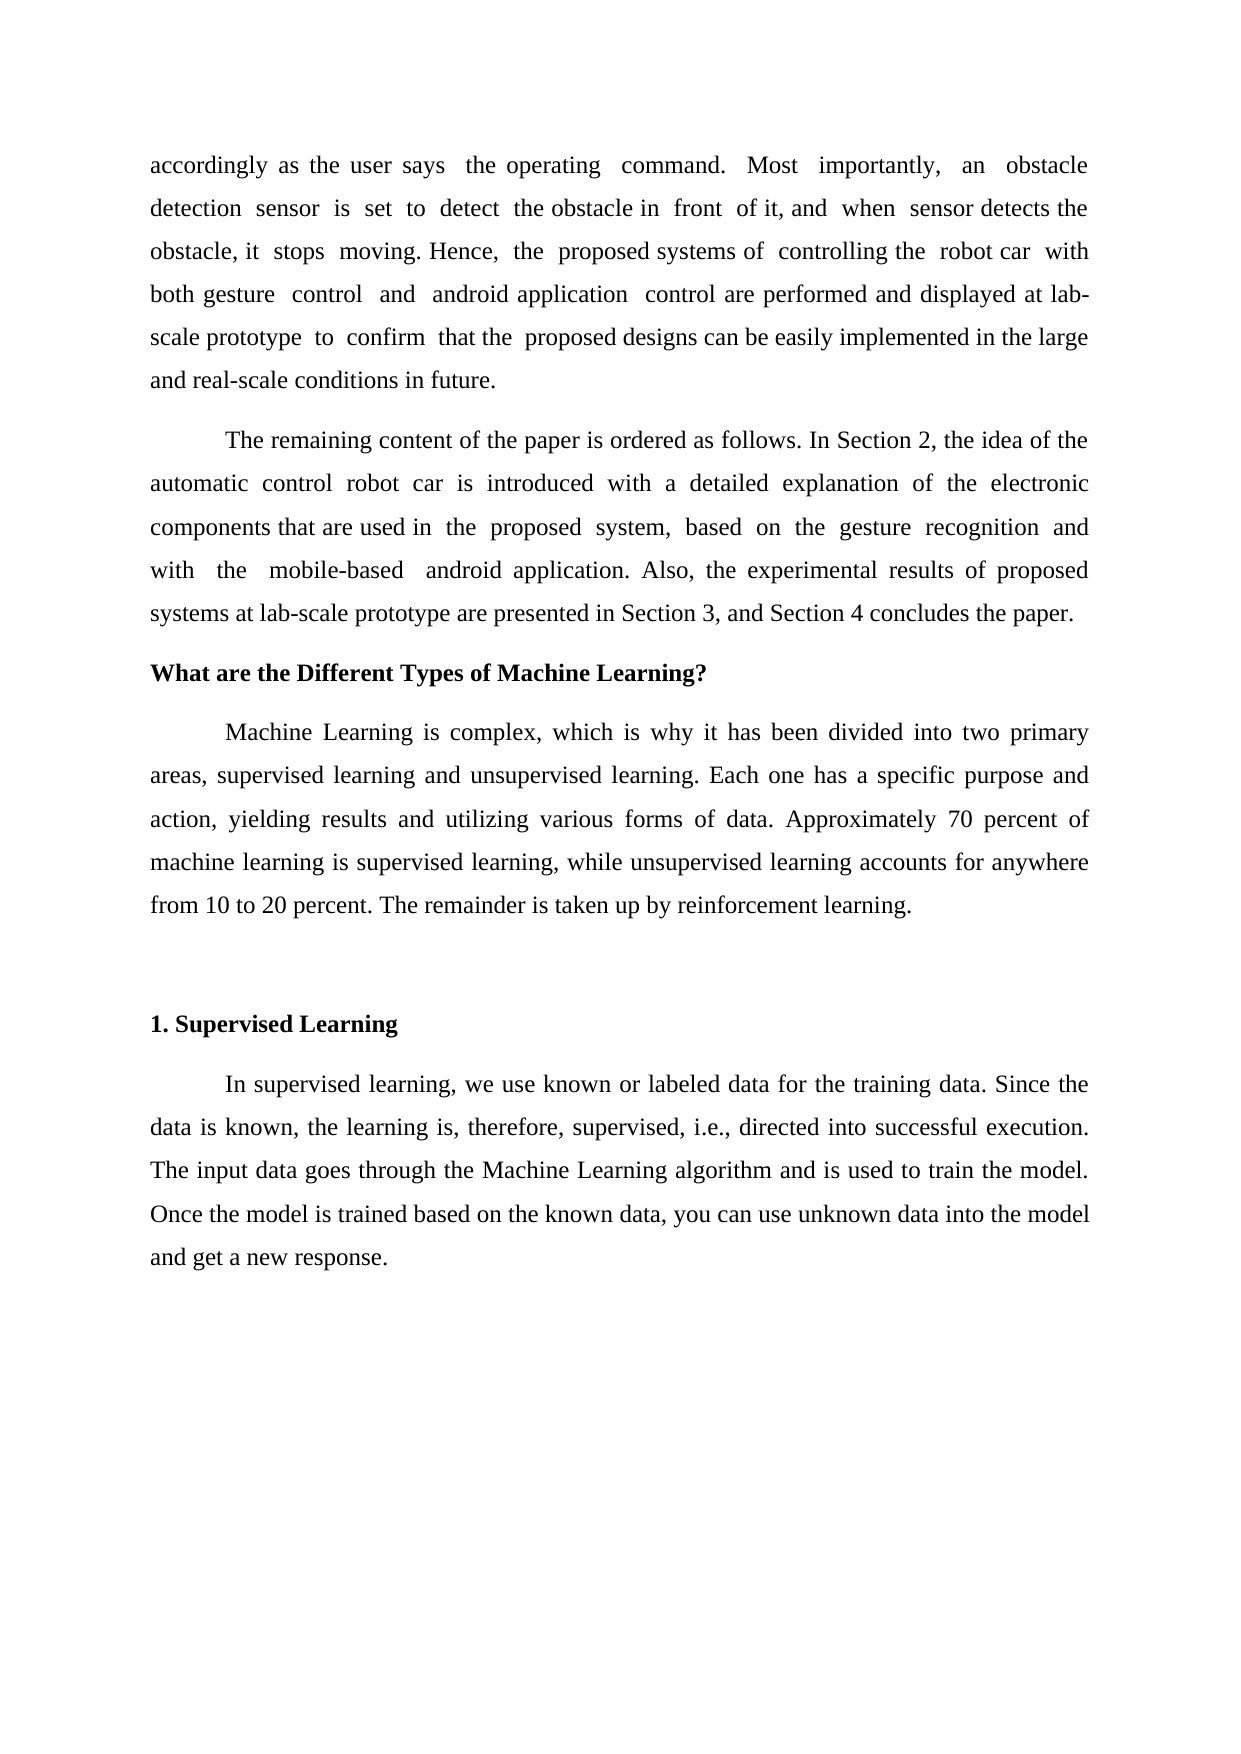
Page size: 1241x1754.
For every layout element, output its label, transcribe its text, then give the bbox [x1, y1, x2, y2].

text In supervised learning, we use known or labeled data for the training data. Since the data is known, the learning is, therefore, supervised, i.e., directed into successful execution. The input data goes through the Machine Learning algorithm and is used to train the model. Once the model is trained based on the known data, you can use unknown data into the model and get a new response. [150, 1069, 1090, 1271]
text 1. Supervised Learning [150, 1009, 1090, 1038]
text Machine Learning is complex, which is why it has been divided into two primary areas, supervised learning and unsupervised learning. Each one has a specific purpose and action, yielding results and utilizing various forms of data. Approximately 70 percent of machine learning is supervised learning, while unsupervised learning accounts for anywhere from 10 to 20 percent. The remainder is taken up by reinforcement learning. [150, 717, 1090, 919]
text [150, 150, 1090, 394]
text The remaining content of the paper is ordered as follows. In Section 2, the idea of the automatic control robot car is introduced with a detailed explanation of the electronic components that are used in the proposed system, based on the gesture recognition and with the mobile-based android application. Also, the experimental results of proposed systems at lab-scale prototype are presented in Section 3, and Section 4 concludes the paper. [150, 425, 1090, 627]
text What are the Different Types of Machine Learning? [150, 658, 1090, 686]
